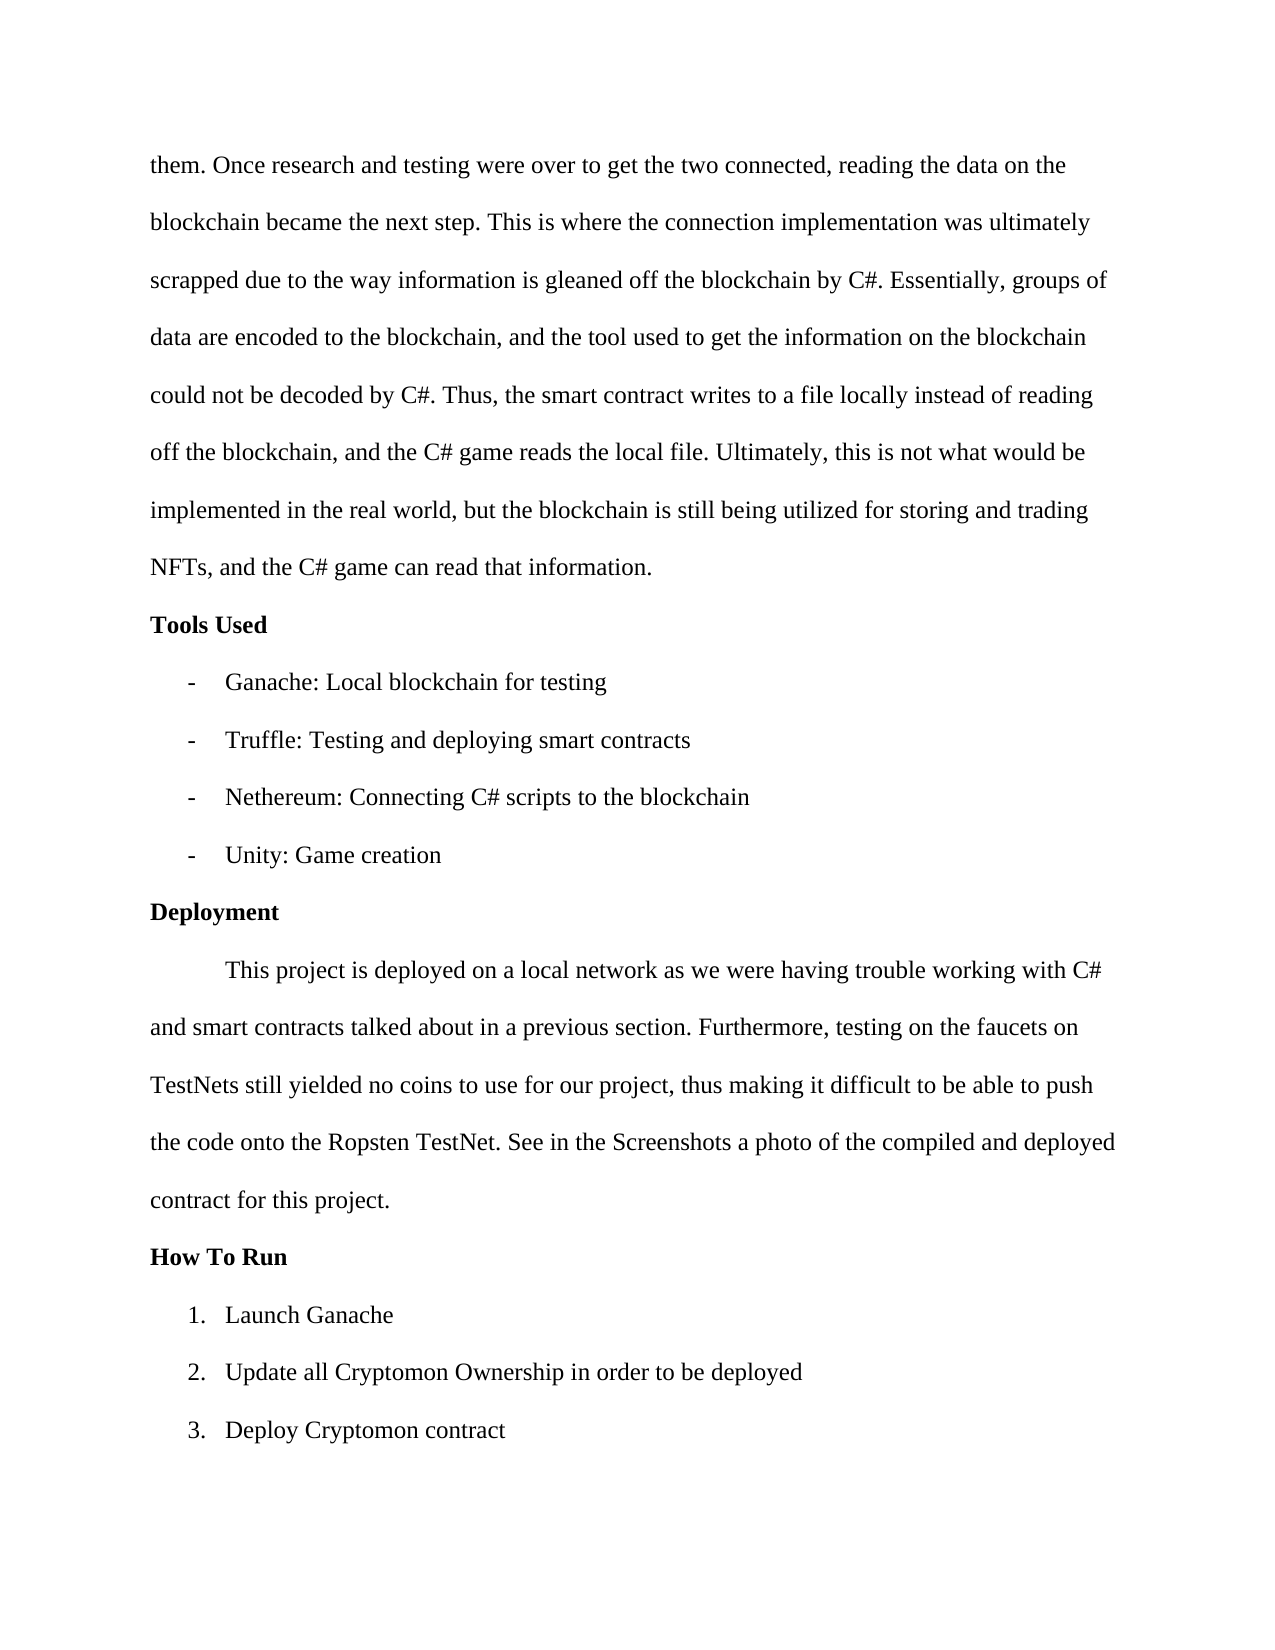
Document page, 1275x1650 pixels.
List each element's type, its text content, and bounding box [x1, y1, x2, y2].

list Launch Ganache [187, 1300, 1125, 1329]
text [150, 150, 1125, 581]
subtitle Deployment [150, 897, 1125, 926]
list Update all Cryptomon Ownership in order to be deployed [187, 1357, 1125, 1386]
list Truffle: Testing and deploying smart contracts [187, 725, 1125, 754]
list Unity: Game creation [187, 840, 1125, 869]
list Ganache: Local blockchain for testing [187, 667, 1125, 696]
list Deploy Cryptomon contract [187, 1415, 1125, 1444]
subtitle How To Run [150, 1242, 1125, 1271]
subtitle Tools Used [150, 610, 1125, 639]
text This project is deployed on a local network as we were having trouble working with C# and smart contracts talked about in a previous section. Furthermore, testing on the faucets on TestNets still yielded no coins to use for our project, thus making it difficult to be able to push the code onto the Ropsten TestNet. See in the Screenshots a photo of the compiled and deployed contract for this project. [150, 955, 1125, 1214]
list Nethereum: Connecting C# scripts to the blockchain [187, 782, 1125, 811]
